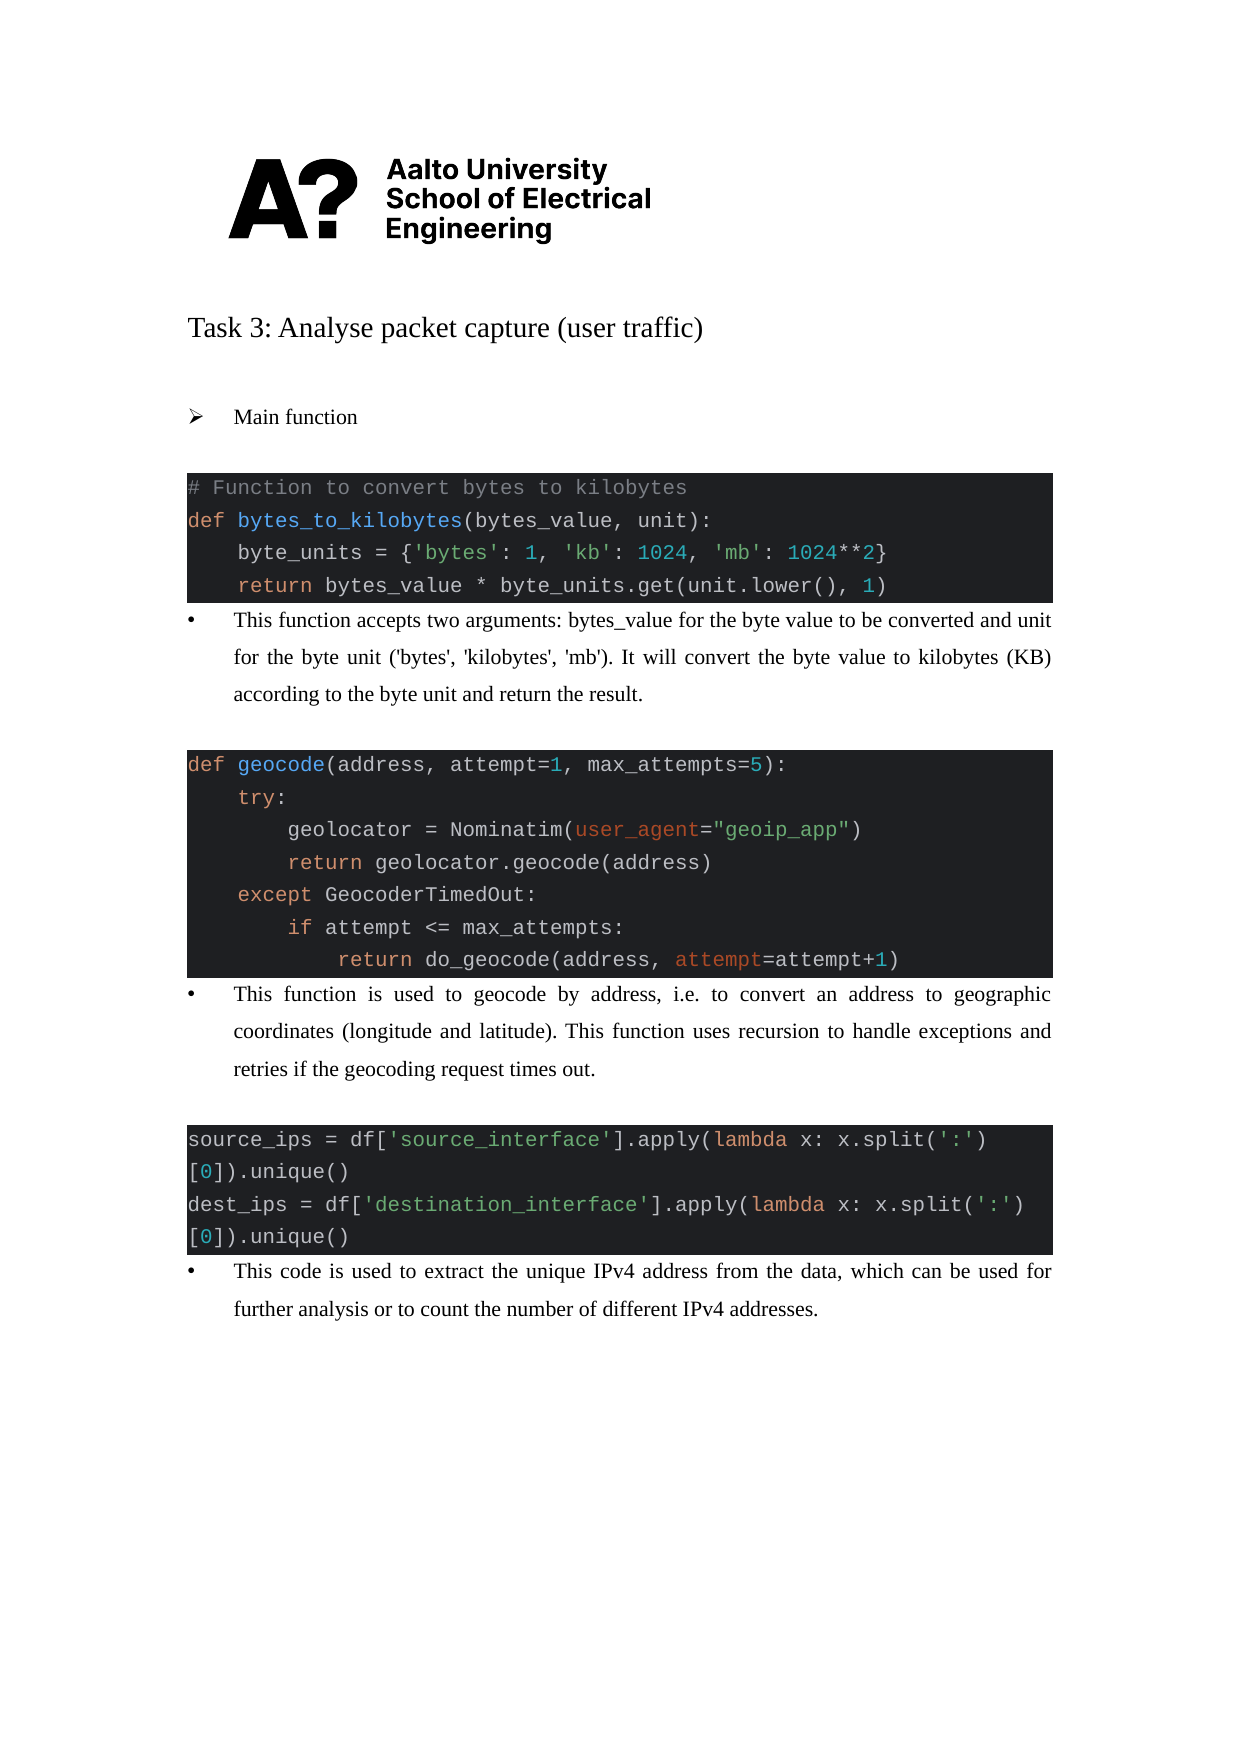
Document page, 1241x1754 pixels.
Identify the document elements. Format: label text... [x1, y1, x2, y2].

text source_ips = df['source_interface'].apply(lambda x: x.split(':')[0]).unique() dest_ips = df['destination_interface'].apply(lambda x: x.split(':')[0]).unique() [187, 1125, 1053, 1255]
list This code is used to extract the unique IPv4 address from the data, which can be used for further analysis or to count the number of different IPv4 addresses. [187, 1255, 1053, 1324]
text # Function to convert bytes to kilobytes def bytes_to_kilobytes(bytes_value, unit): byte_units = {'bytes': 1, 'kb': 1024, 'mb': 1024**2} return bytes_value * byte_units.get(unit.lower(), 1) [187, 473, 1053, 603]
list This function accepts two arguments: bytes_value for the byte value to be converted and unit for the byte unit ('bytes', 'kilobytes', 'mb'). It will convert the byte value to kilobytes (KB) according to the byte unit and return the result. [187, 603, 1053, 710]
picture [187, 114, 695, 285]
list This function is used to geocode by address, i.e. to convert an address to geographic coordinates (longitude and latitude). This function uses recursion to handle exceptions and retries if the geocoding request times out. [187, 978, 1053, 1085]
text Task 3: Analyse packet capture (user traffic) [187, 294, 1053, 359]
list Main function [187, 401, 1053, 433]
text def geocode(address, attempt=1, max_attempts=5): try: geolocator = Nominatim(user_agent="geoip_app") return geolocator.geocode(address) except GeocoderTimedOut: if attempt <= max_attempts: return do_geocode(address, attempt=attempt+1) [187, 750, 1053, 978]
